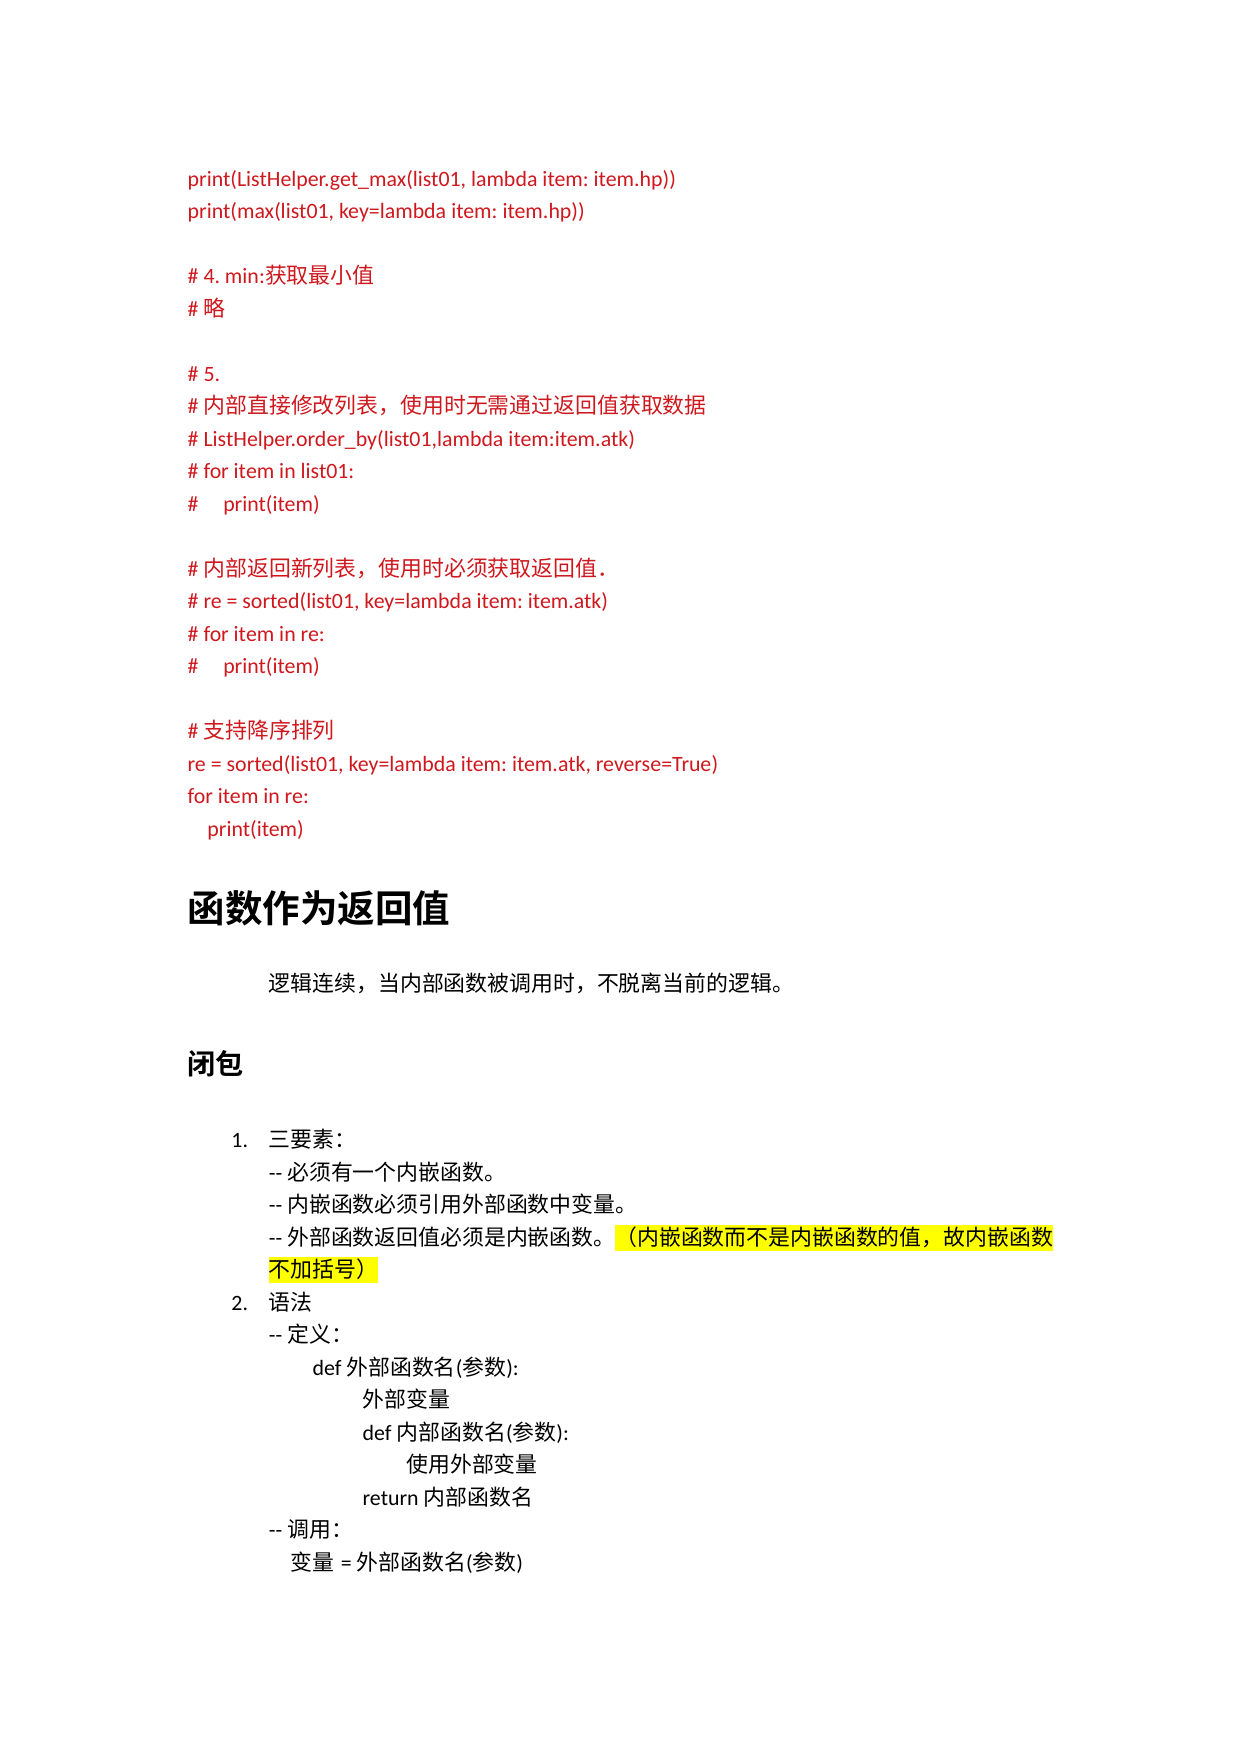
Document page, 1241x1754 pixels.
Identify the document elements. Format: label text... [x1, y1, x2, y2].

text 外部变量 [312, 1384, 1053, 1416]
list 逻辑连续，当内部函数被调用时，不脱离当前的逻辑。 [269, 968, 1053, 1000]
text return 内部函数名 [312, 1481, 1053, 1514]
text def 外部函数名(参数): [312, 1351, 1053, 1384]
list # ListHelper.order_by(list01,lambda item:item.atk) [187, 422, 1053, 454]
list -- 内嵌函数必须引用外部函数中变量。 [269, 1189, 1053, 1221]
list # 内部直接修改列表，使用时无需通过返回值获取数据 [187, 389, 1053, 422]
list 三要素： [231, 1124, 1053, 1156]
list re = sorted(list01, key=lambda item: item.atk, reverse=True) [187, 747, 1053, 779]
list # 5. [187, 357, 1053, 389]
list for item in re: [187, 779, 1053, 812]
list 语法 [231, 1286, 1053, 1319]
list print(ListHelper.get_max(list01, lambda item: item.hp)) [187, 162, 1053, 194]
list # 4. min:获取最小值 [187, 259, 1053, 292]
text 使用外部变量 [312, 1449, 1053, 1481]
text -- 定义： [269, 1319, 1053, 1351]
list # 略 [187, 292, 1053, 324]
list -- 必须有一个内嵌函数。 [269, 1156, 1053, 1189]
list -- 外部函数返回值必须是内嵌函数。（内嵌函数而不是内嵌函数的值，故内嵌函数不加括号） [269, 1221, 1053, 1286]
list # for item in list01: [187, 454, 1053, 487]
text def 内部函数名(参数): [312, 1416, 1053, 1449]
list # print(item) [187, 649, 1053, 682]
text -- 调用： [269, 1514, 1053, 1546]
list print(item) [187, 812, 1053, 844]
list # print(item) [187, 487, 1053, 519]
list # for item in re: [187, 617, 1053, 649]
subtitle 函数作为返回值 [187, 874, 1053, 939]
subtitle 闭包 [187, 1029, 1053, 1094]
list # 支持降序排列 [187, 714, 1053, 747]
list # re = sorted(list01, key=lambda item: item.atk) [187, 584, 1053, 617]
list print(max(list01, key=lambda item: item.hp)) [187, 194, 1053, 227]
text 变量 = 外部函数名(参数) [269, 1546, 1053, 1579]
list # 内部返回新列表，使用时必须获取返回值． [187, 552, 1053, 584]
